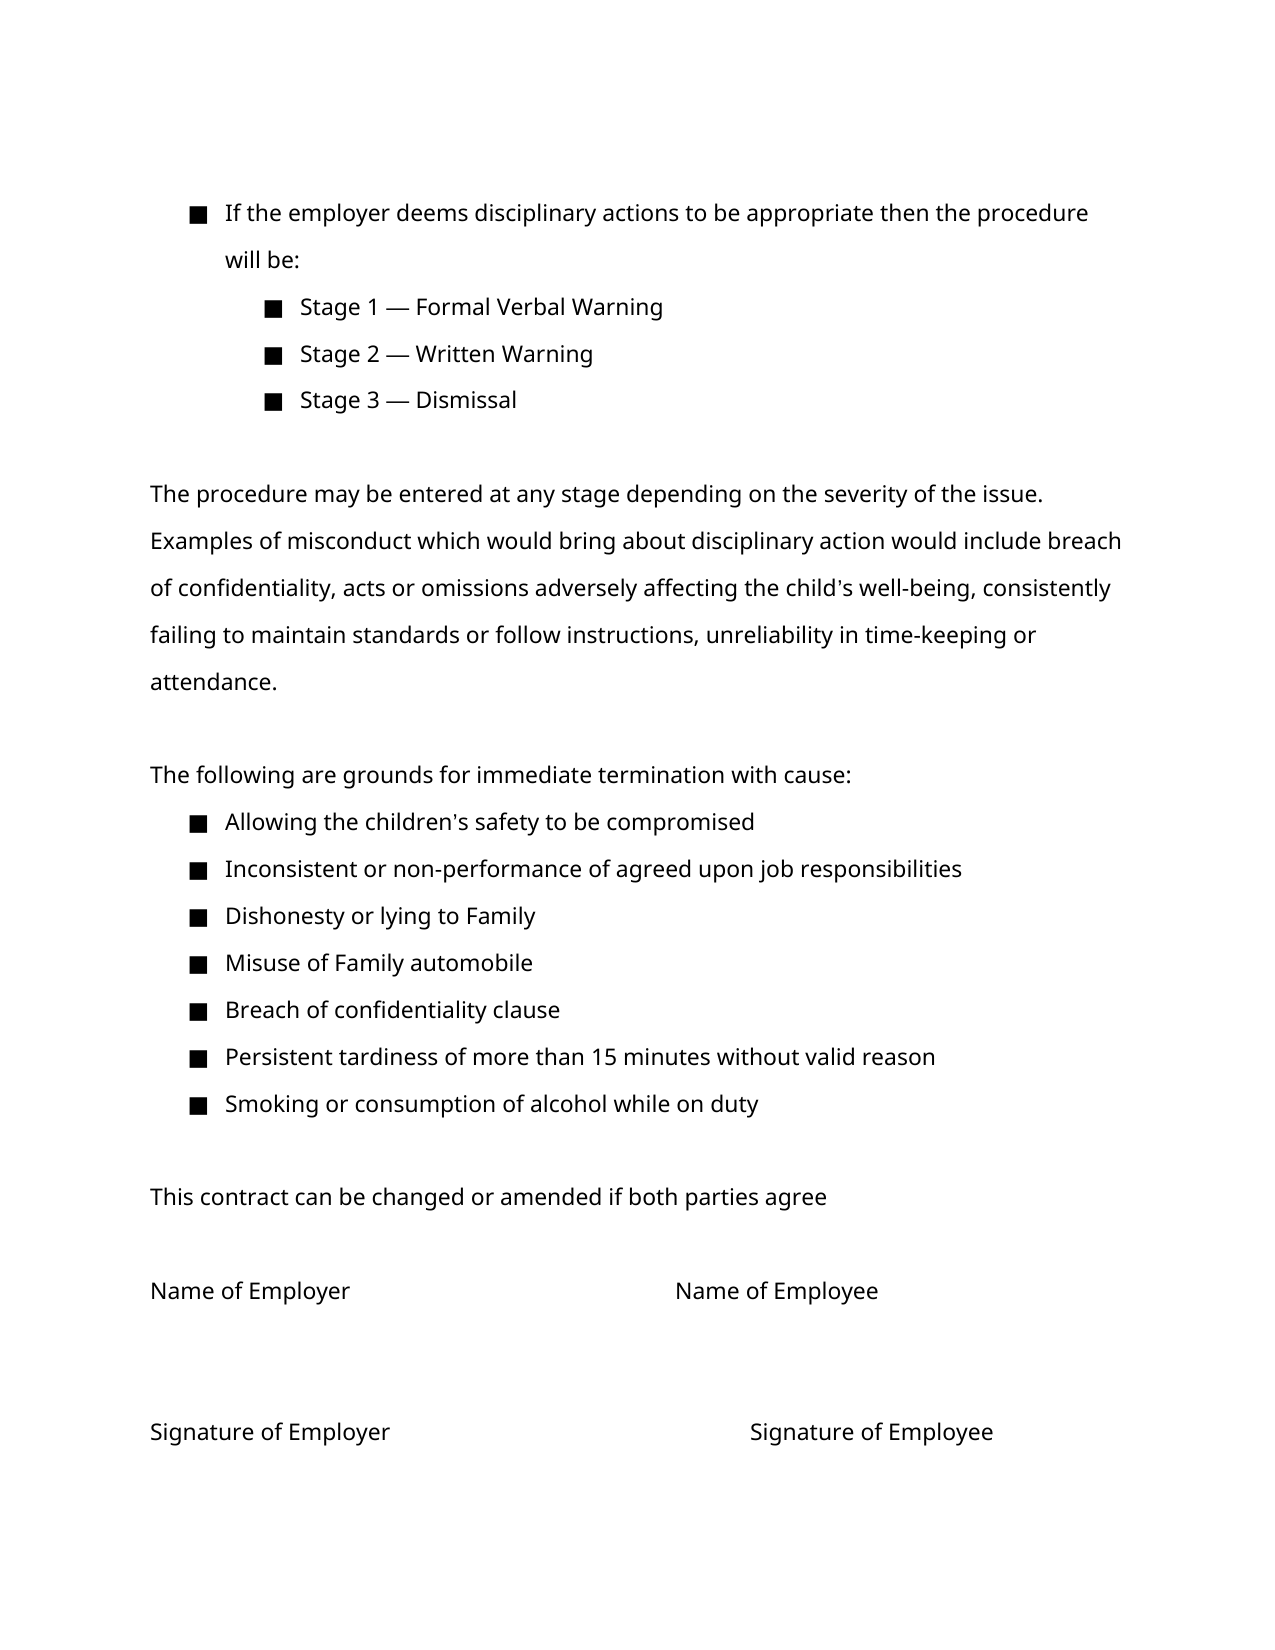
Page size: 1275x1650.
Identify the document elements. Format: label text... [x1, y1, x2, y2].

text Name of Employer Name of Employee [150, 1275, 1125, 1306]
list Allowing the children’s safety to be compromised [187, 806, 1125, 837]
text The following are grounds for immediate termination with cause: [150, 759, 1125, 791]
list Inconsistent or non-performance of agreed upon job responsibilities [187, 853, 1125, 884]
list Persistent tardiness of more than 15 minutes without valid reason [187, 1041, 1125, 1072]
text The procedure may be entered at any stage depending on the severity of the issue. Examples of misconduct which would bring about disciplinary action would include breach of confidentiality, acts or omissions adversely affecting the child’s well-being, consistently failing to maintain standards or follow instructions, unreliability in time-keeping or attendance. [150, 478, 1125, 697]
list Dishonesty or lying to Family [187, 900, 1125, 931]
list Smoking or consumption of alcohol while on duty [187, 1087, 1125, 1119]
list Stage 1 — Formal Verbal Warning [262, 291, 1125, 322]
text Signature of Employer Signature of Employee [150, 1416, 1125, 1447]
list Misuse of Family automobile [187, 947, 1125, 978]
text This contract can be changed or amended if both parties agree [150, 1181, 1125, 1212]
list If the employer deems disciplinary actions to be appropriate then the procedure will be: [187, 197, 1125, 275]
list Stage 2 — Written Warning [262, 337, 1125, 369]
list Breach of confidentiality clause [187, 994, 1125, 1025]
list Stage 3 — Dismissal [262, 384, 1125, 416]
